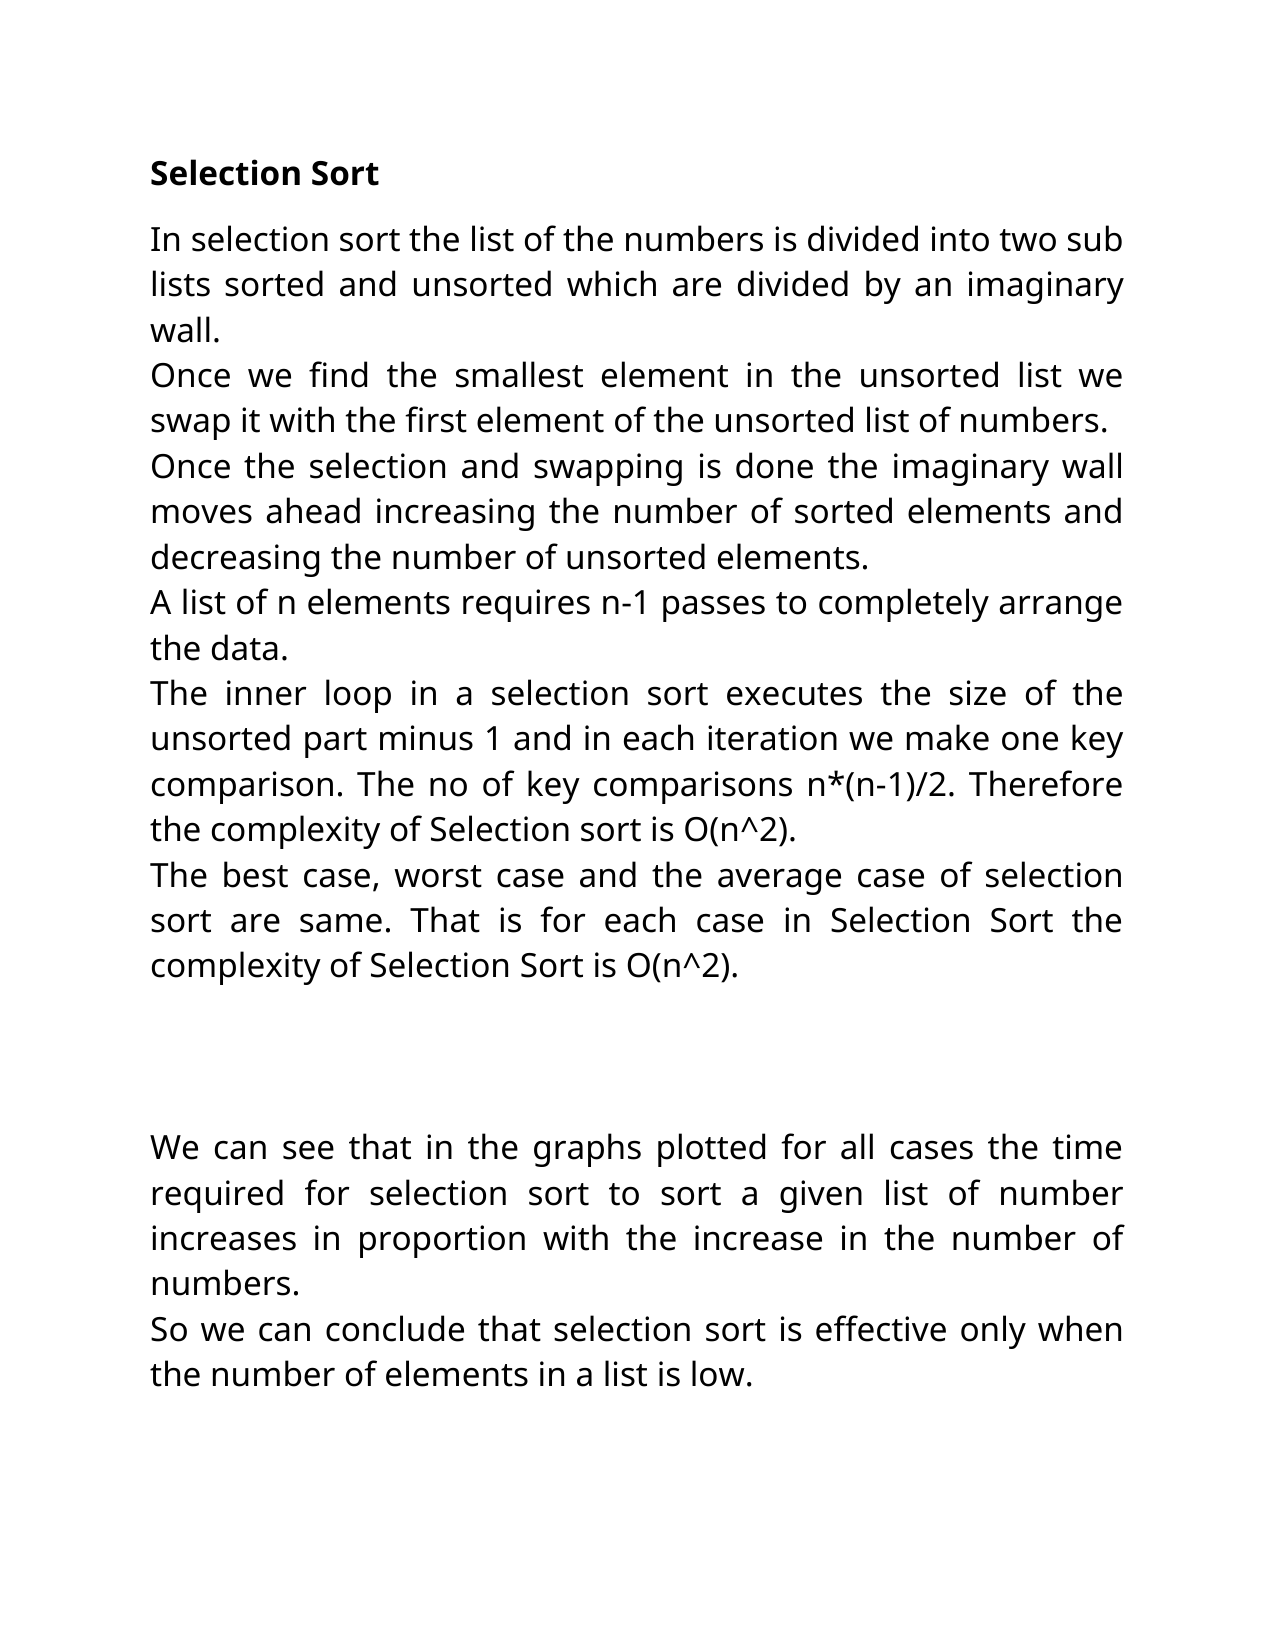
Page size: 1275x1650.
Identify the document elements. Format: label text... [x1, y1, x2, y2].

text The best case, worst case and the average case of selection sort are same. That is for each case in Selection Sort the complexity of Selection Sort is O(n^2). [150, 851, 1125, 988]
text So we can conclude that selection sort is effective only when the number of elements in a list is low. [150, 1306, 1125, 1396]
text Once the selection and swapping is done the imaginary wall moves ahead increasing the number of sorted elements and decreasing the number of unsorted elements. [150, 443, 1125, 579]
text Once we find the smallest element in the unsorted list we swap it with the first element of the unsorted list of numbers. [150, 352, 1125, 443]
text Selection Sort [150, 150, 1125, 195]
text The inner loop in a selection sort executes the size of the unsorted part minus 1 and in each iteration we make one key comparison. The no of key comparisons n*(n-1)/2. Therefore the complexity of Selection sort is O(n^2). [150, 670, 1125, 851]
text We can see that in the graphs plotted for all cases the time required for selection sort to sort a given list of number increases in proportion with the increase in the number of numbers. [150, 1124, 1125, 1306]
text In selection sort the list of the numbers is divided into two sub lists sorted and unsorted which are divided by an imaginary wall. [150, 216, 1125, 352]
text A list of n elements requires n-1 passes to completely arrange the data. [150, 579, 1125, 670]
